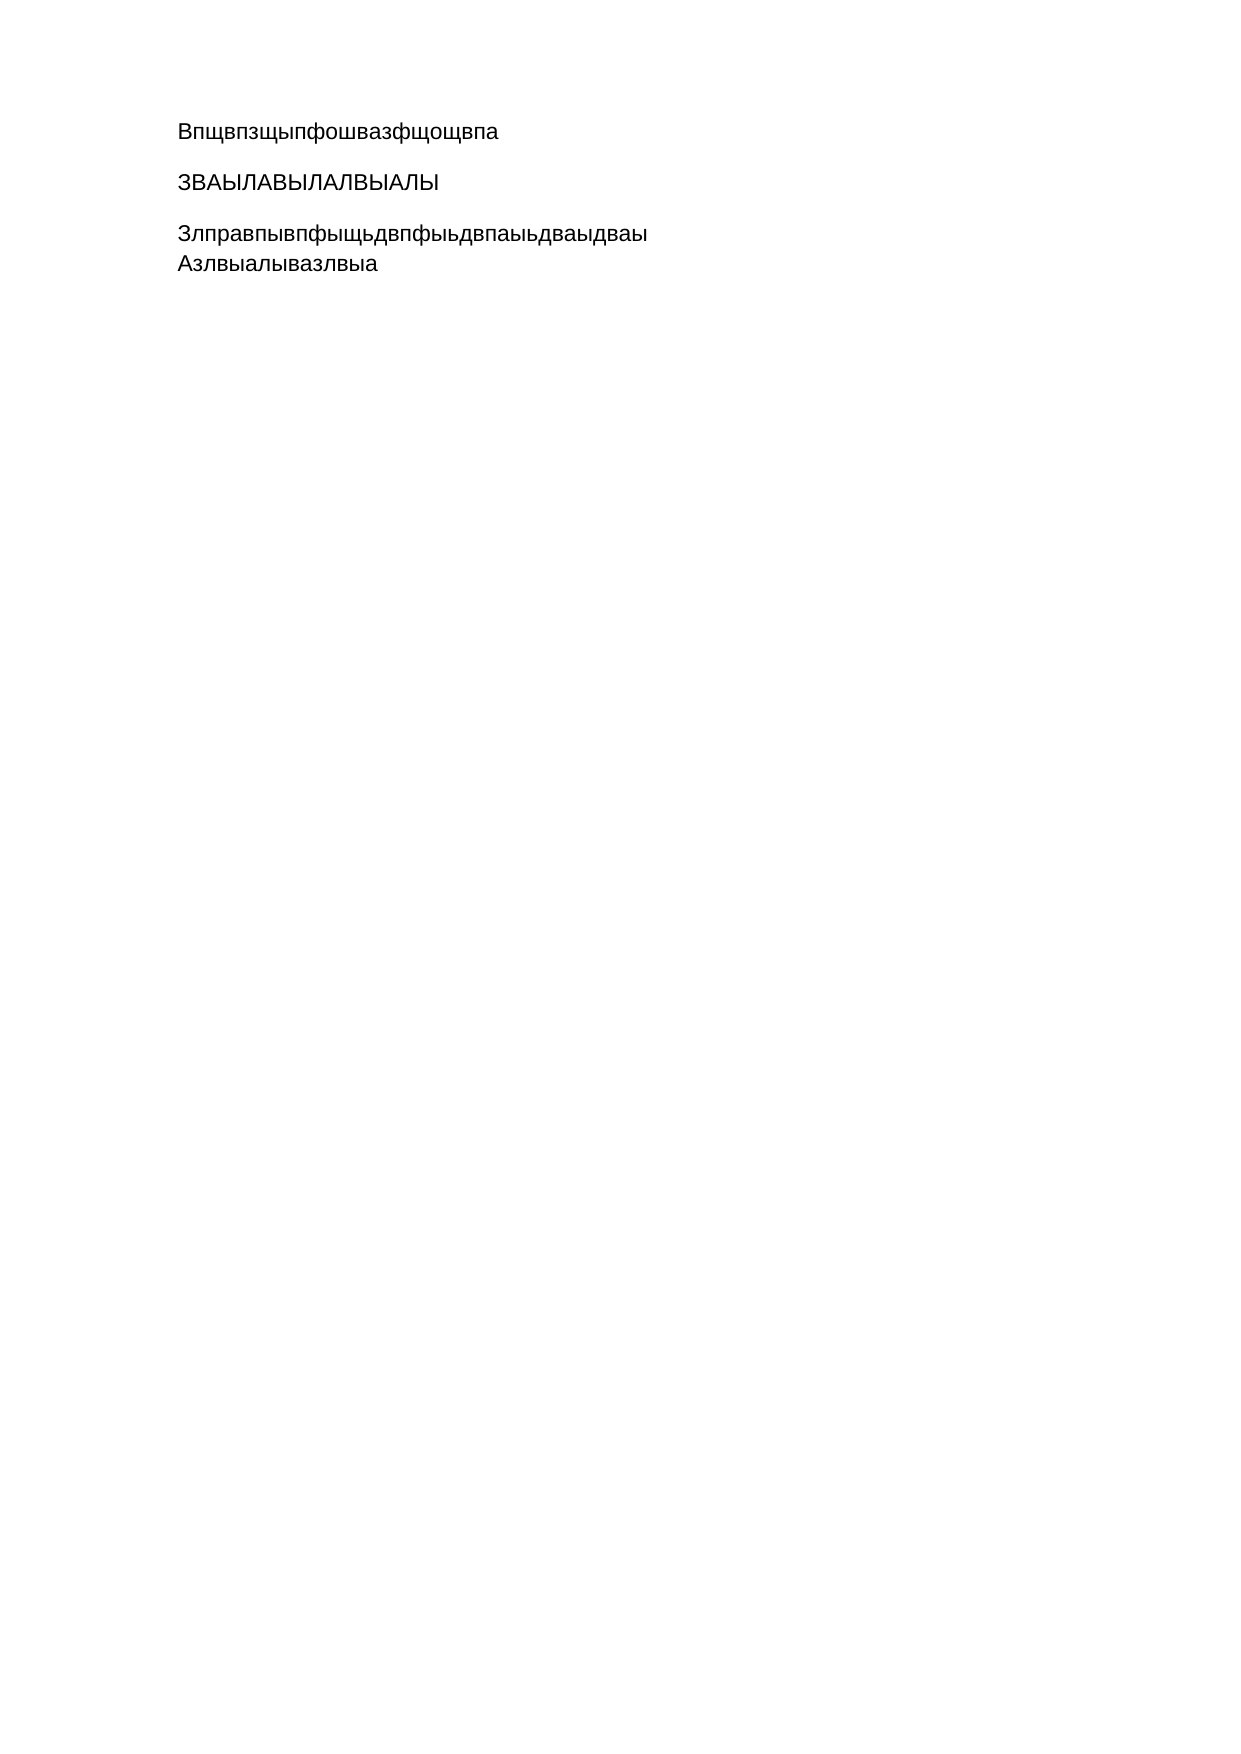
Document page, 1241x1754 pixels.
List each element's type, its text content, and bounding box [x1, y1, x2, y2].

text Впщвпзщыпфошвазфщощвпа [177, 118, 1152, 144]
text Злправпывпфыщьдвпфыьдвпаыьдваыдваы Азлвыалывазлвыа [177, 220, 1152, 277]
text ЗВАЫЛАВЫЛАЛВЫАЛЫ [177, 169, 1152, 196]
